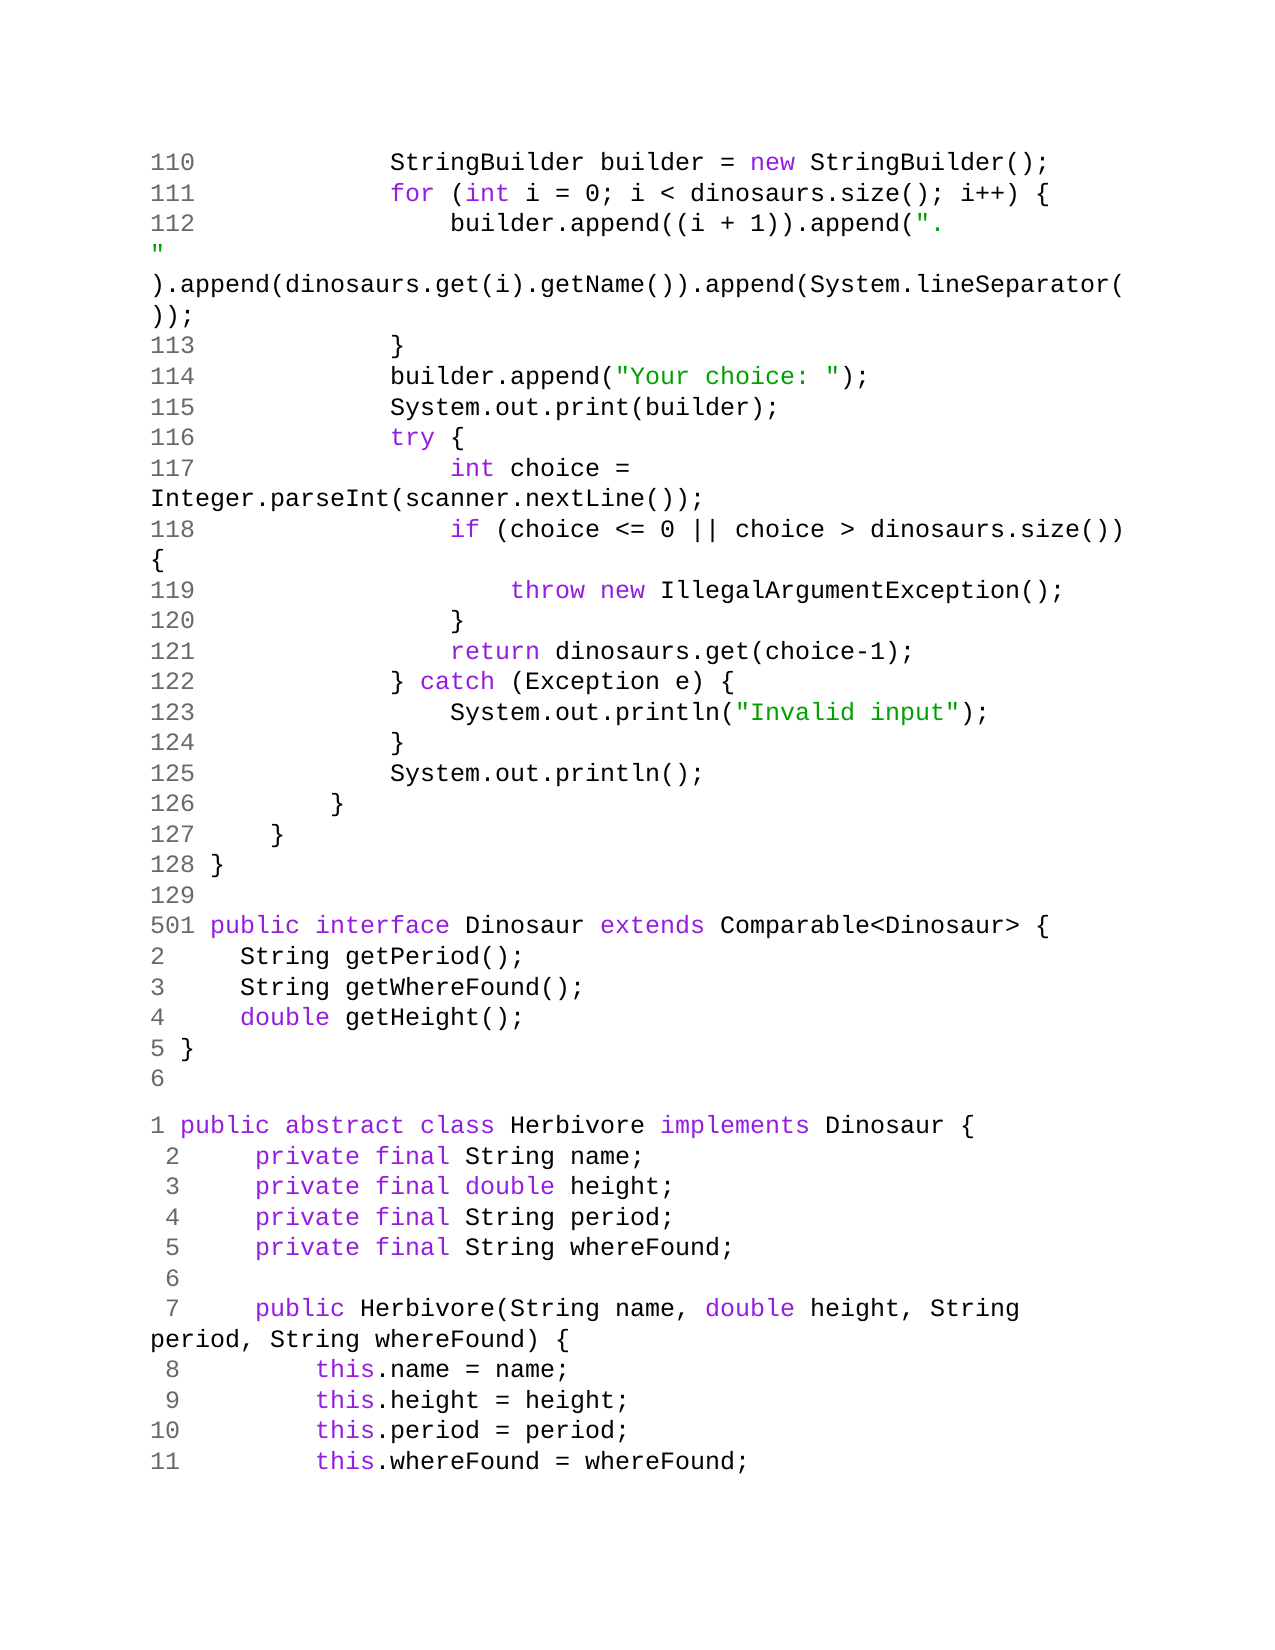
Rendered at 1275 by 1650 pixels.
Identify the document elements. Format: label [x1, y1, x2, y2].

text [150, 1113, 1125, 1477]
text [150, 150, 1125, 1094]
